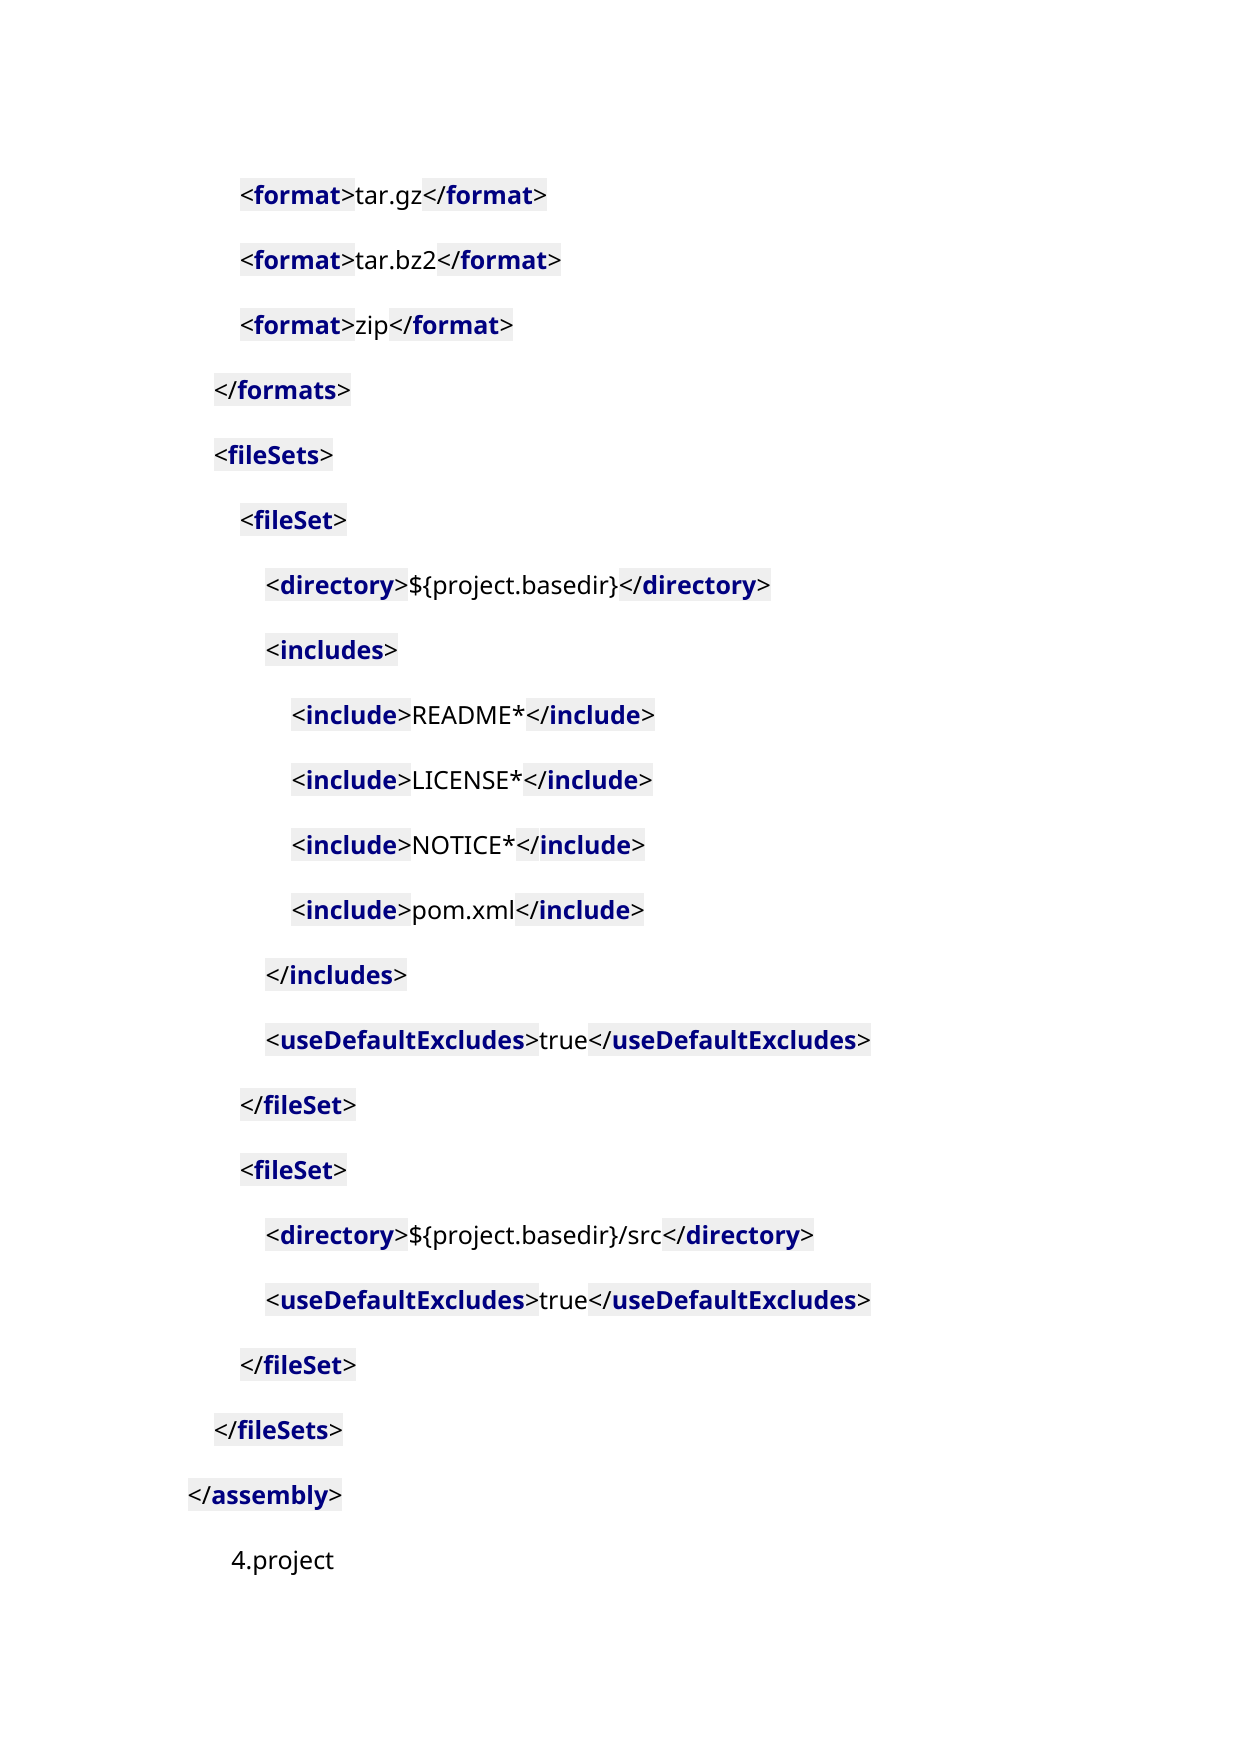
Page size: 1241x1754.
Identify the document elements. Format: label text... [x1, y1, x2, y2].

text 4.project [187, 1527, 1053, 1592]
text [187, 162, 1053, 1527]
